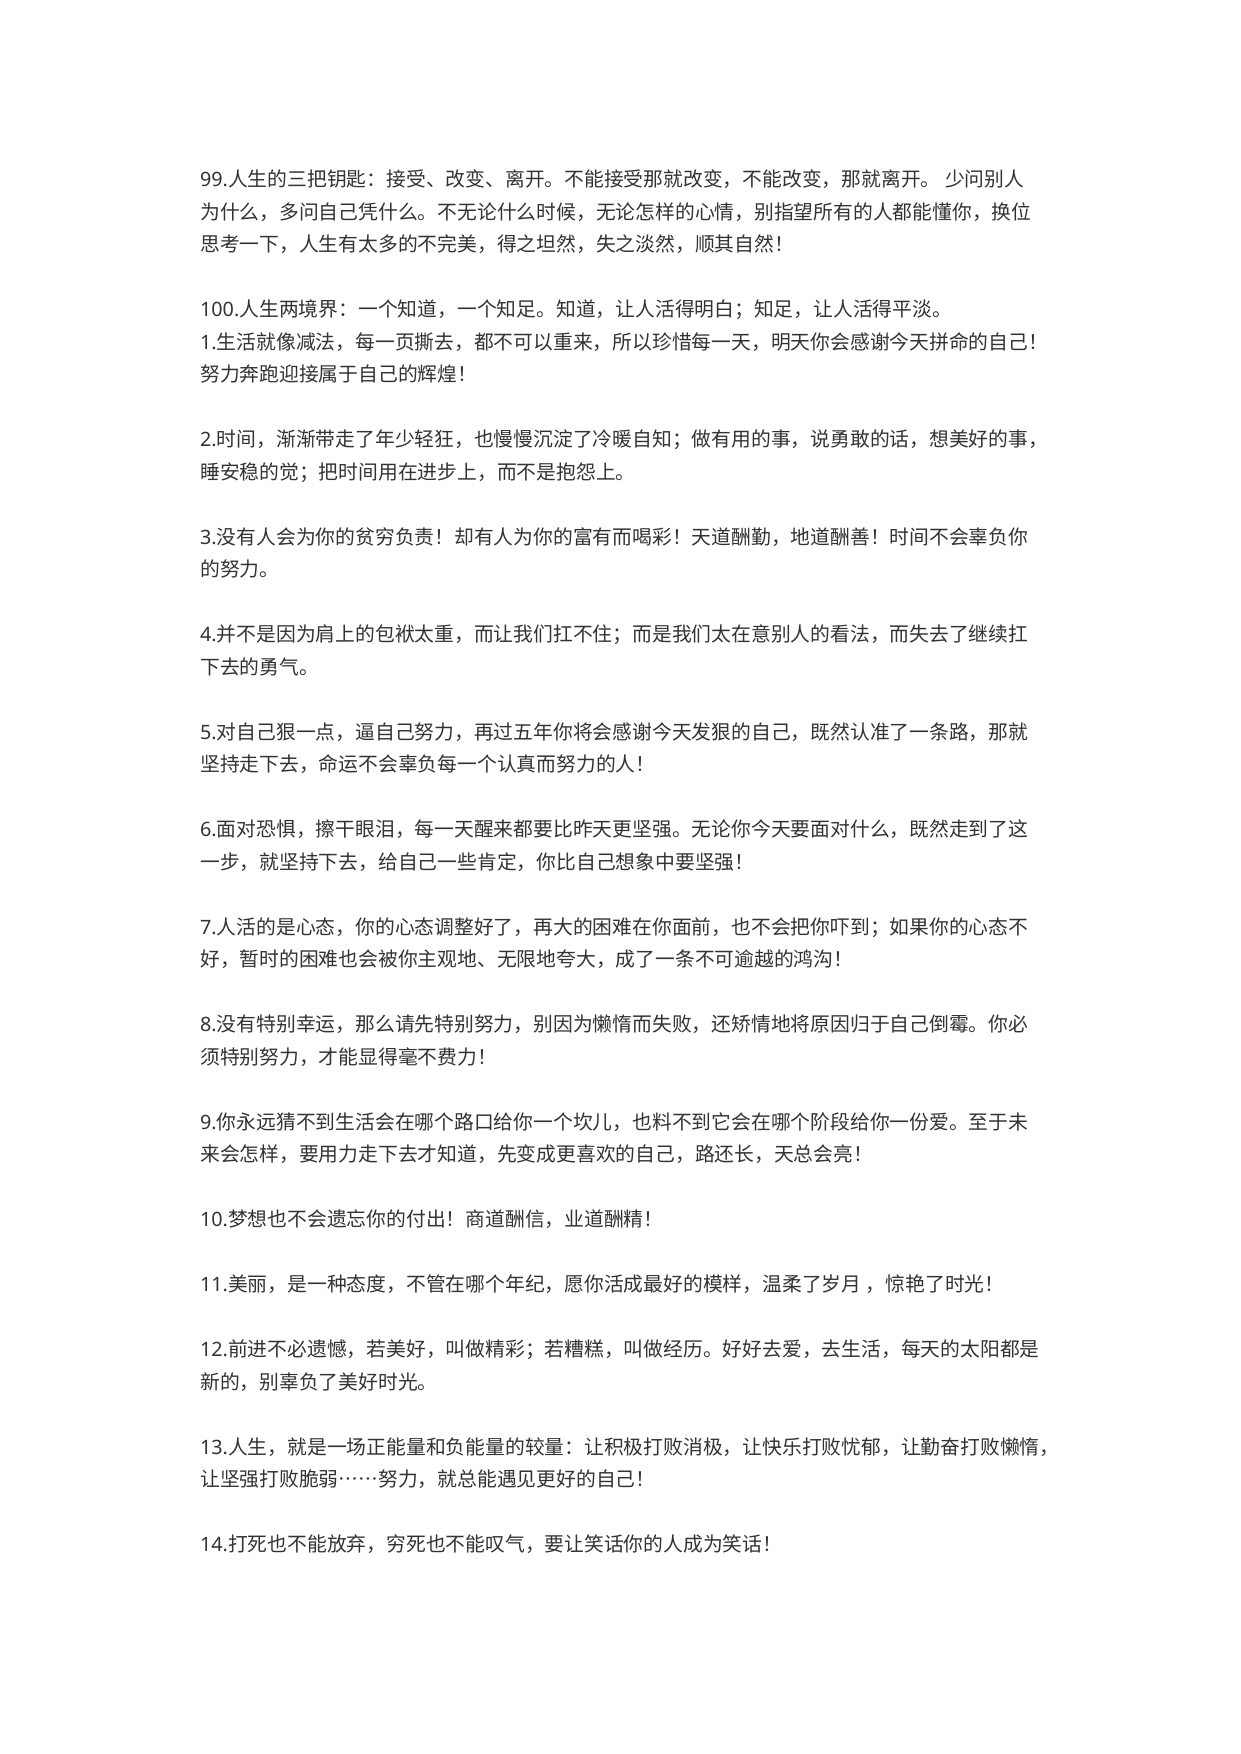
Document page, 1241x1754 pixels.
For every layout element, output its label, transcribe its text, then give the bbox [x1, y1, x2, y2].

text 3.没有人会为你的贫穷负责！却有人为你的富有而喝彩！天道酬勤，地道酬善！时间不会辜负你的努力。 [200, 519, 1040, 584]
text 1.生活就像减法，每一页撕去，都不可以重来，所以珍惜每一天，明天你会感谢今天拼命的自己！努力奔跑迎接属于自己的辉煌！ [200, 355, 1040, 389]
text 10.梦想也不会遗忘你的付出！商道酬信，业道酬精！ [200, 1202, 1040, 1234]
text 11.美丽，是一种态度，不管在哪个年纪，愿你活成最好的模样，温柔了岁月 ，惊艳了时光！ [200, 1267, 1040, 1299]
text 13.人生，就是一场正能量和负能量的较量：让积极打败消极，让快乐打败忧郁，让勤奋打败懒惰，让坚强打败脆弱……努力，就总能遇见更好的自己！ [200, 1460, 1040, 1494]
text 9.你永远猜不到生活会在哪个路口给你一个坎儿，也料不到它会在哪个阶段给你一份爱。至于未来会怎样，要用力走下去才知道，先变成更喜欢的自己，路还长，天总会亮！ [200, 1104, 1040, 1169]
text 2.时间，渐渐带走了年少轻狂，也慢慢沉淀了冷暖自知；做有用的事，说勇敢的话，想美好的事，睡安稳的觉；把时间用在进步上，而不是抱怨上。 [200, 452, 1040, 487]
text 7.人活的是心态，你的心态调整好了，再大的困难在你面前，也不会把你吓到；如果你的心态不好，暂时的困难也会被你主观地、无限地夸大，成了一条不可逾越的鸿沟！ [200, 909, 1040, 974]
text 5.对自己狠一点，逼自己努力，再过五年你将会感谢今天发狠的自己，既然认准了一条路，那就坚持走下去，命运不会辜负每一个认真而努力的人！ [200, 714, 1040, 779]
text 4.并不是因为肩上的包袱太重，而让我们扛不住；而是我们太在意别人的看法，而失去了继续扛下去的勇气。 [200, 617, 1040, 682]
text 100.人生两境界：一个知道，一个知足。知道，让人活得明白；知足，让人活得平淡。 [200, 292, 1040, 324]
text 6.面对恐惧，擦干眼泪，每一天醒来都要比昨天更坚强。无论你今天要面对什么，既然走到了这一步，就坚持下去，给自己一些肯定，你比自己想象中要坚强！ [200, 812, 1040, 877]
text 99.人生的三把钥匙：接受、改变、离开。不能接受那就改变，不能改变，那就离开。 少问别人为什么，多问自己凭什么。不无论什么时候，无论怎样的心情，别指望所有的人都能懂你，换位思考一下，人生有太多的不完美，得之坦然，失之淡然，顺其自然！ [200, 162, 1040, 259]
text 14.打死也不能放弃，穷死也不能叹气，要让笑话你的人成为笑话！ [200, 1527, 1040, 1559]
text 8.没有特别幸运，那么请先特别努力，别因为懒惰而失败，还矫情地将原因归于自己倒霉。你必须特别努力，才能显得毫不费力！ [200, 1007, 1040, 1072]
text 12.前进不必遗憾，若美好，叫做精彩；若糟糕，叫做经历。好好去爱，去生活，每天的太阳都是新的，别辜负了美好时光。 [200, 1332, 1040, 1397]
